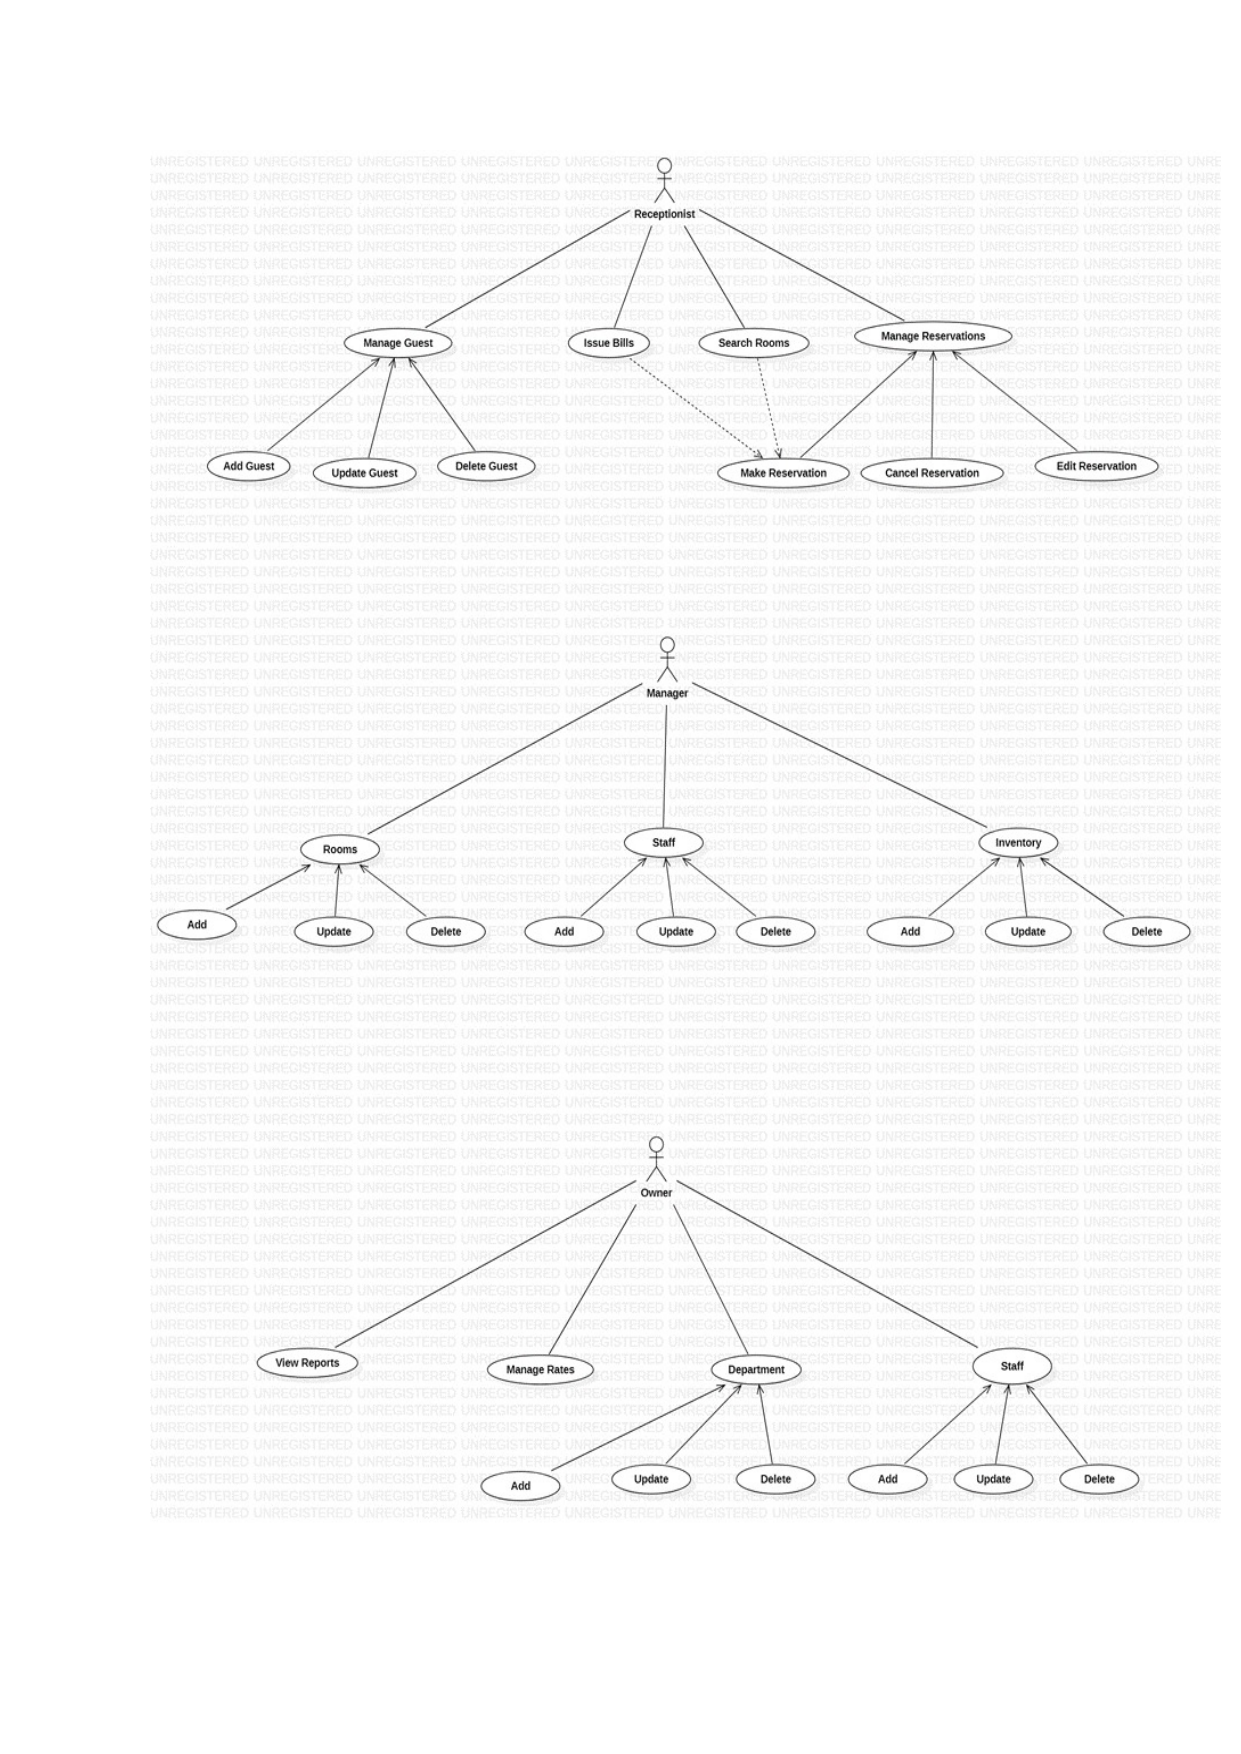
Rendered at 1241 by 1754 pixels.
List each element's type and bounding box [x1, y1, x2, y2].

picture [150, 150, 1221, 1535]
